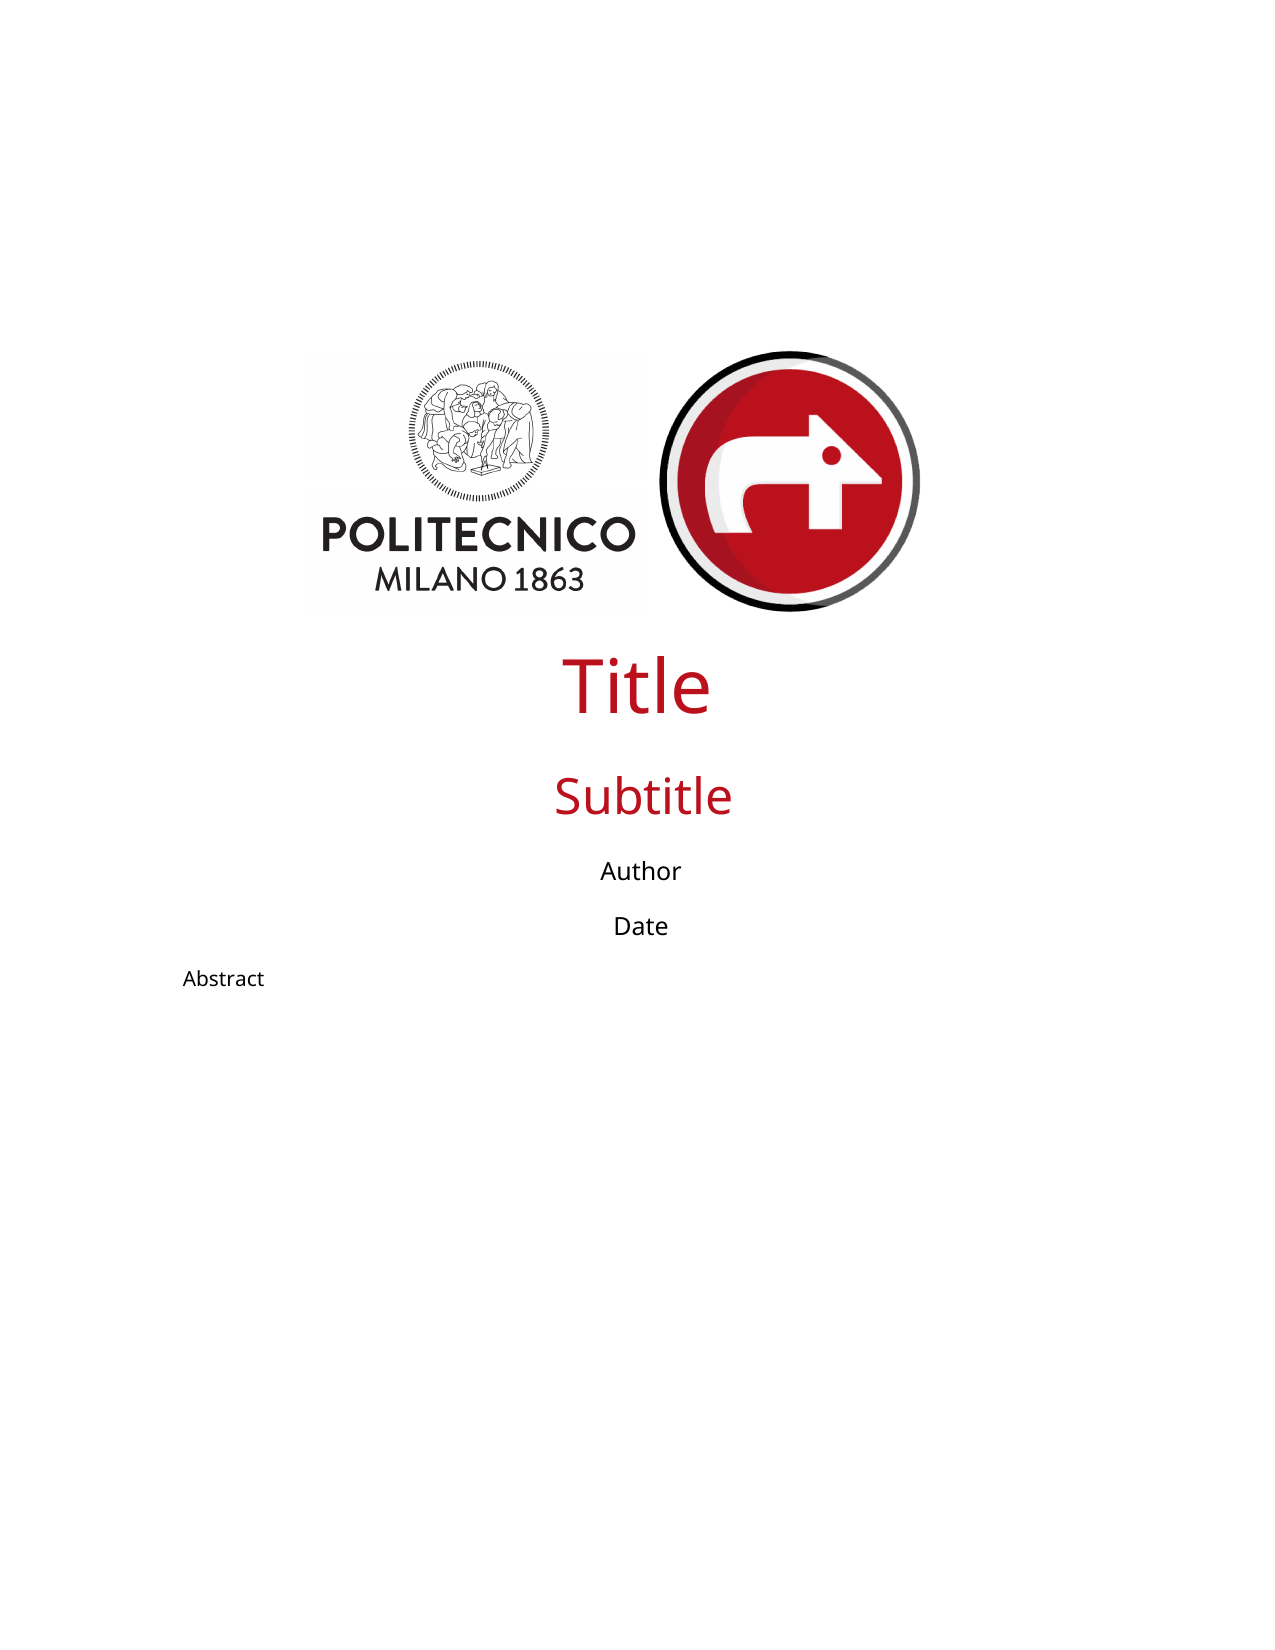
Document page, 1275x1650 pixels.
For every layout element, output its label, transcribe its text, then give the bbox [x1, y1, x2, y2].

picture [302, 347, 925, 617]
text Abstract [177, 964, 1098, 992]
title Title [177, 634, 1098, 736]
subtitle Subtitle [177, 761, 1098, 829]
text Author [177, 854, 1098, 888]
text Date [177, 909, 1098, 943]
